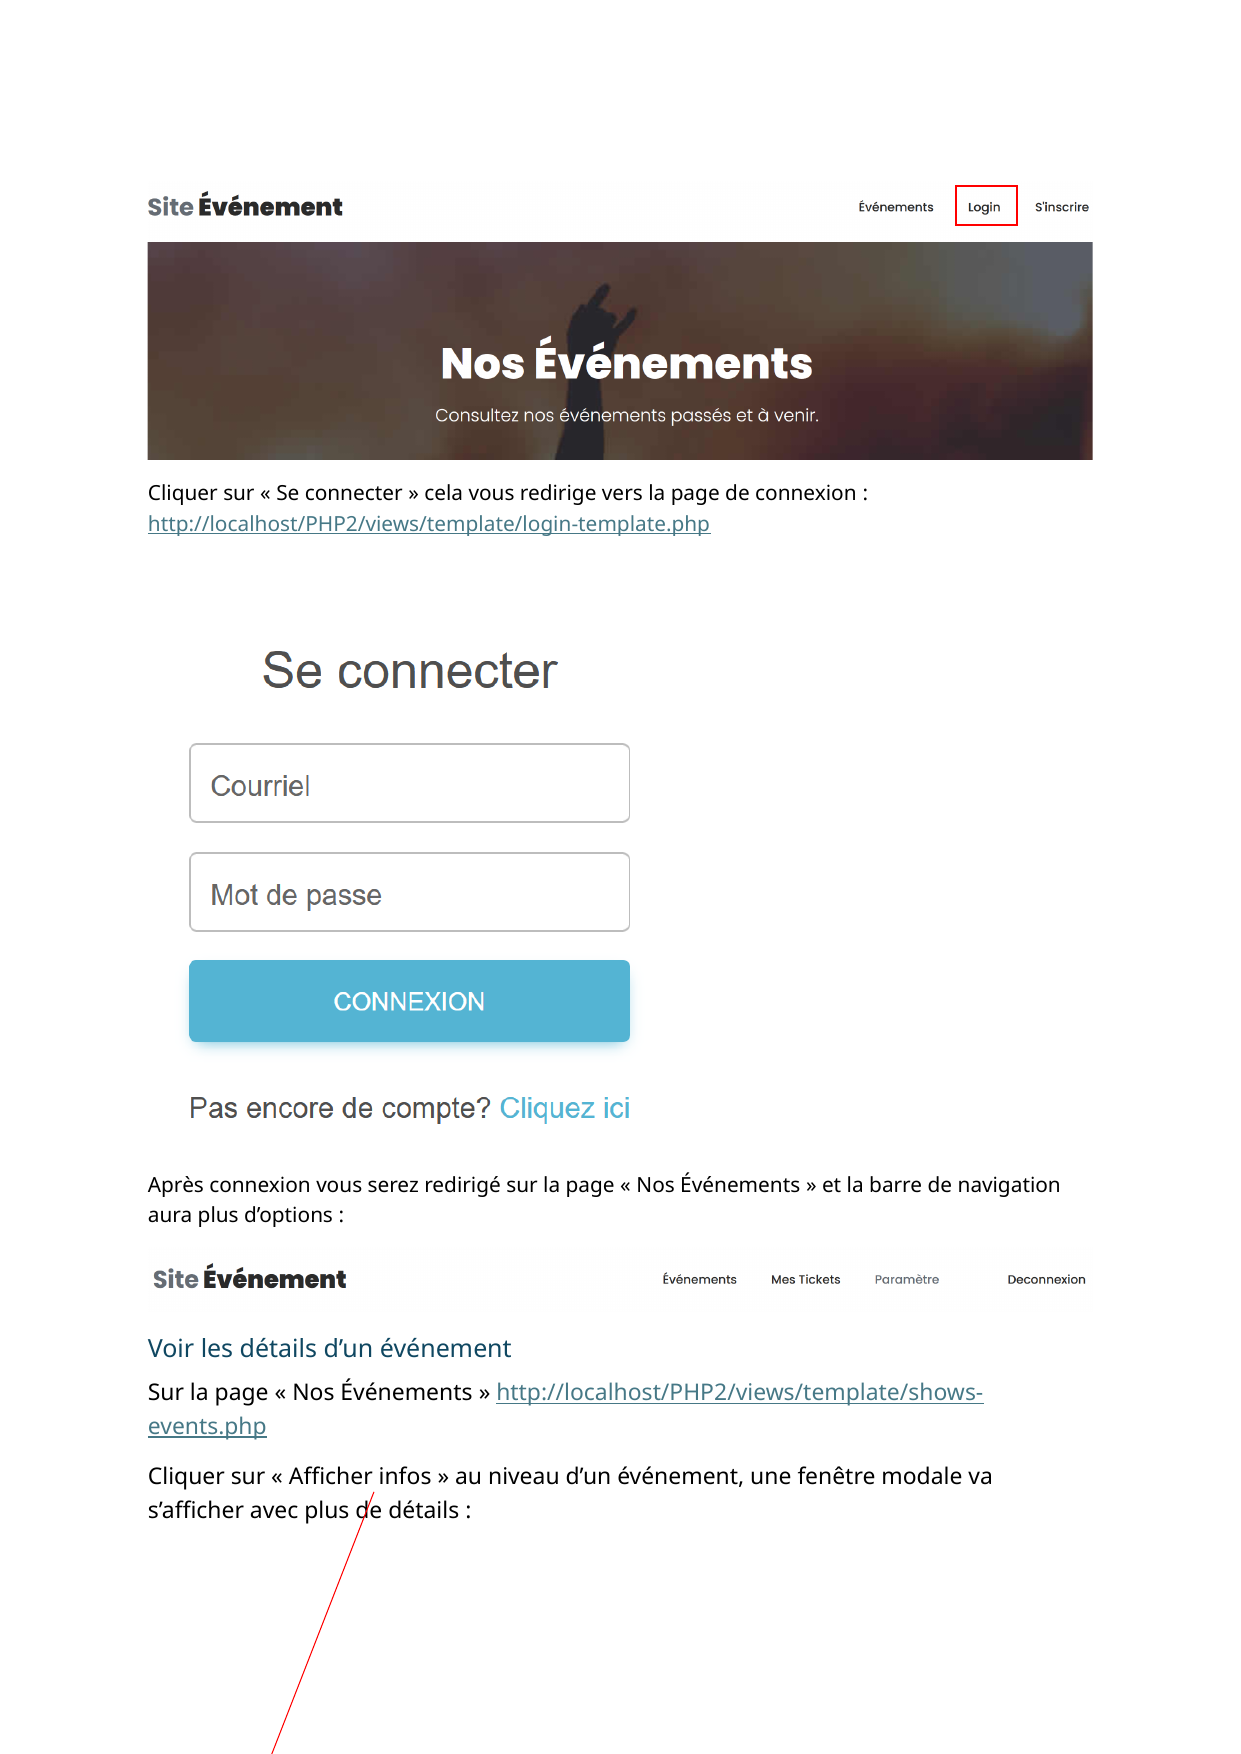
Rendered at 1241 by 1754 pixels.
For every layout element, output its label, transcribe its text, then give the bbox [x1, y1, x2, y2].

picture [147, 556, 732, 1151]
text Cliquer sur « Se connecter » cela vous redirige vers la page de connexion : http://localhost/PHP2/views/template/login-template.php [148, 478, 1093, 537]
text Après connexion vous serez redirigé sur la page « Nos Événements » et la barre de navigation aura plus d’options : [148, 1170, 1093, 1229]
text Sur la page « Nos Événements » http://localhost/PHP2/views/template/shows-events.php [148, 1376, 1093, 1441]
picture [147, 181, 1093, 460]
text Cliquer sur « Afficher infos » au niveau d’un événement, une fenêtre modale va s’afficher avec plus de détails : [148, 1460, 1093, 1525]
subtitle Voir les détails d’un événement [148, 1331, 1093, 1365]
picture [147, 1247, 1093, 1312]
